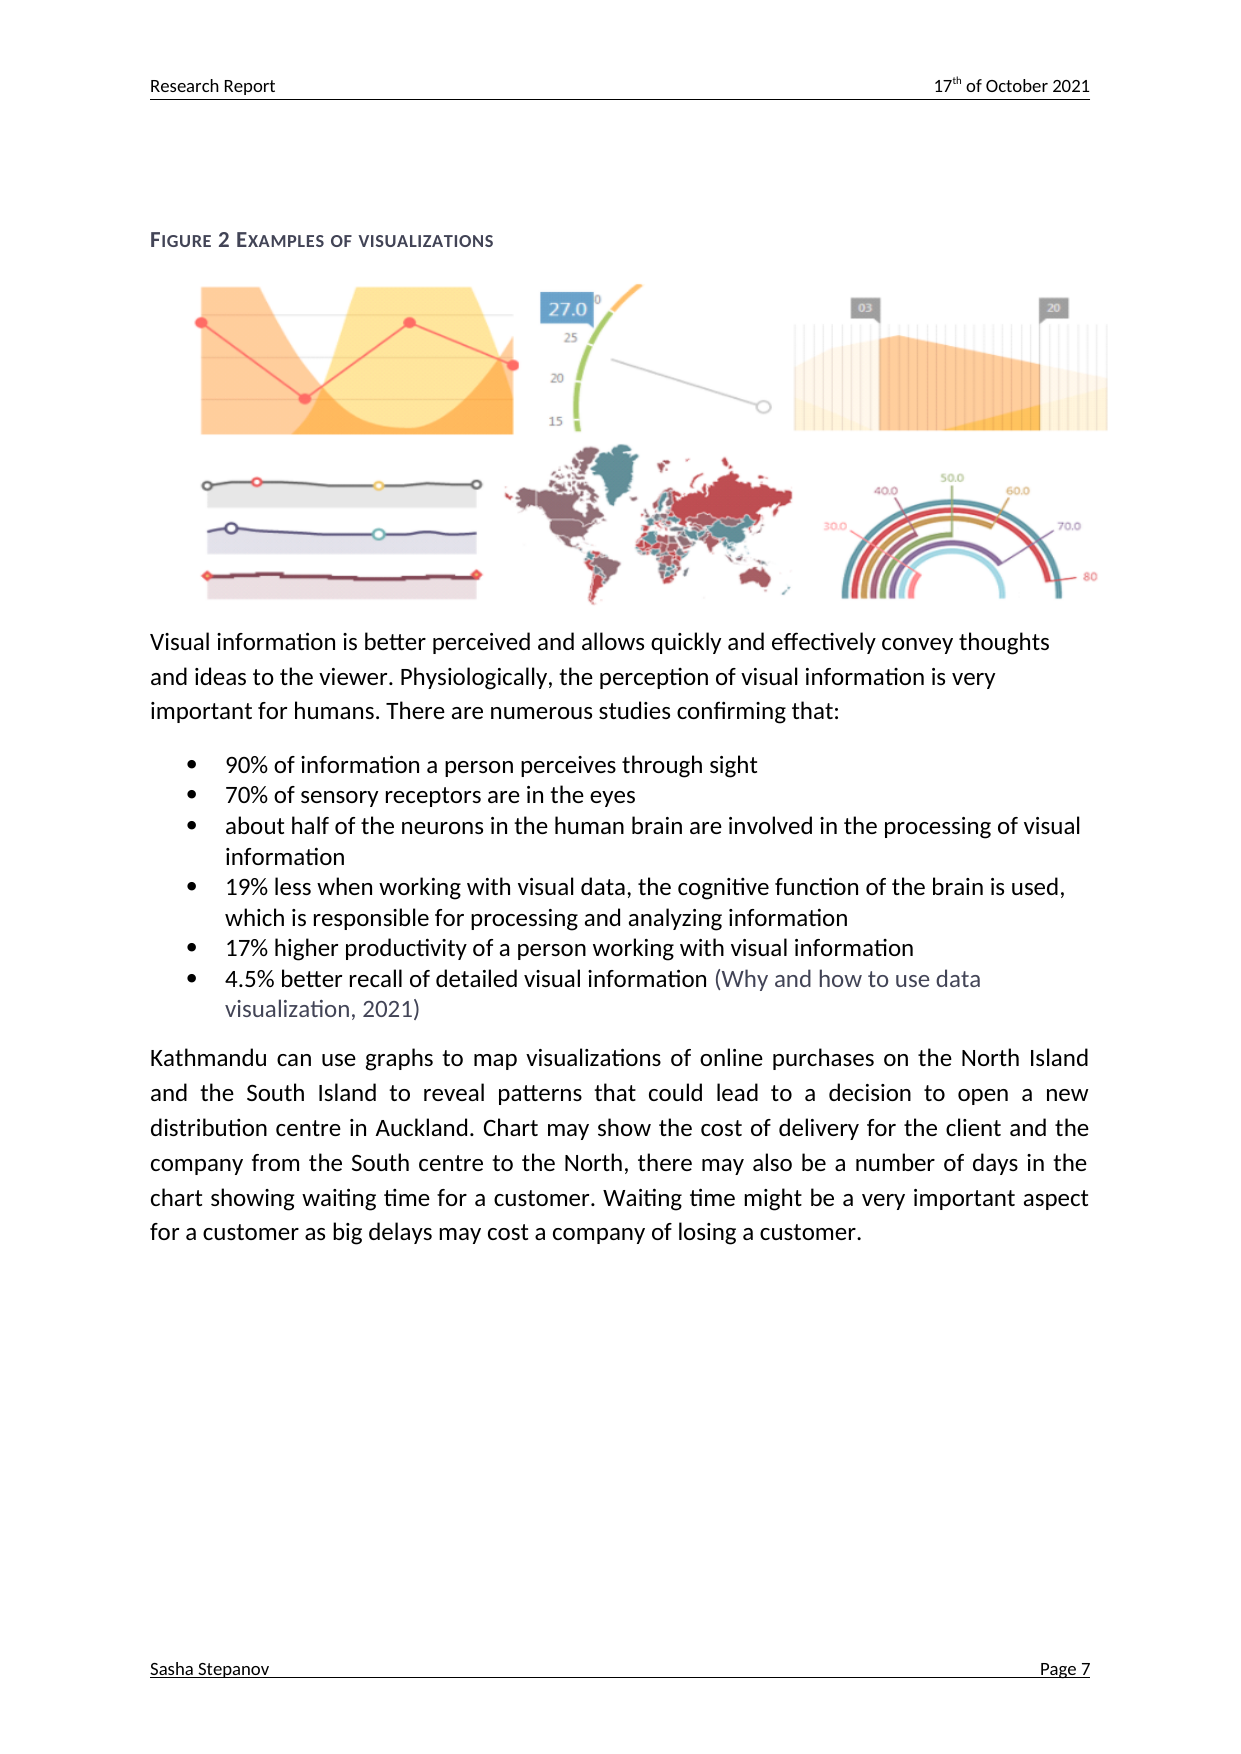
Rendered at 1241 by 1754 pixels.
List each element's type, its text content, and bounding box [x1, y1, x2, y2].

text Figure 2 Examples of visualizations [150, 225, 1090, 253]
list 19% less when working with visual data, the cognitive function of the brain is used, which is responsible for processing and analyzing information [187, 871, 1090, 932]
text Visual information is better perceived and allows quickly and effectively convey thoughts and ideas to the viewer. Physiologically, the perception of visual information is very important for humans. There are numerous studies confirming that: [150, 626, 1090, 726]
list 4.5% better recall of detailed visual information [187, 963, 1090, 1024]
picture [187, 281, 1128, 609]
list about half of the neurons in the human brain are involved in the processing of visual information [187, 810, 1090, 871]
list 70% of sensory receptors are in the eyes [187, 779, 1090, 810]
list 90% of information a person perceives through sight [187, 749, 1090, 779]
list 17% higher productivity of a person working with visual information [187, 932, 1090, 963]
text Kathmandu can use graphs to map visualizations of online purchases on the North Island and the South Island to reveal patterns that could lead to a decision to open a new distribution centre in Auckland. Chart may show the cost of delivery for the client and the company from the South centre to the North, there may also be a number of days in the chart showing waiting time for a customer. Waiting time might be a very important aspect for a customer as big delays may cost a company of losing a customer. [150, 1042, 1090, 1247]
